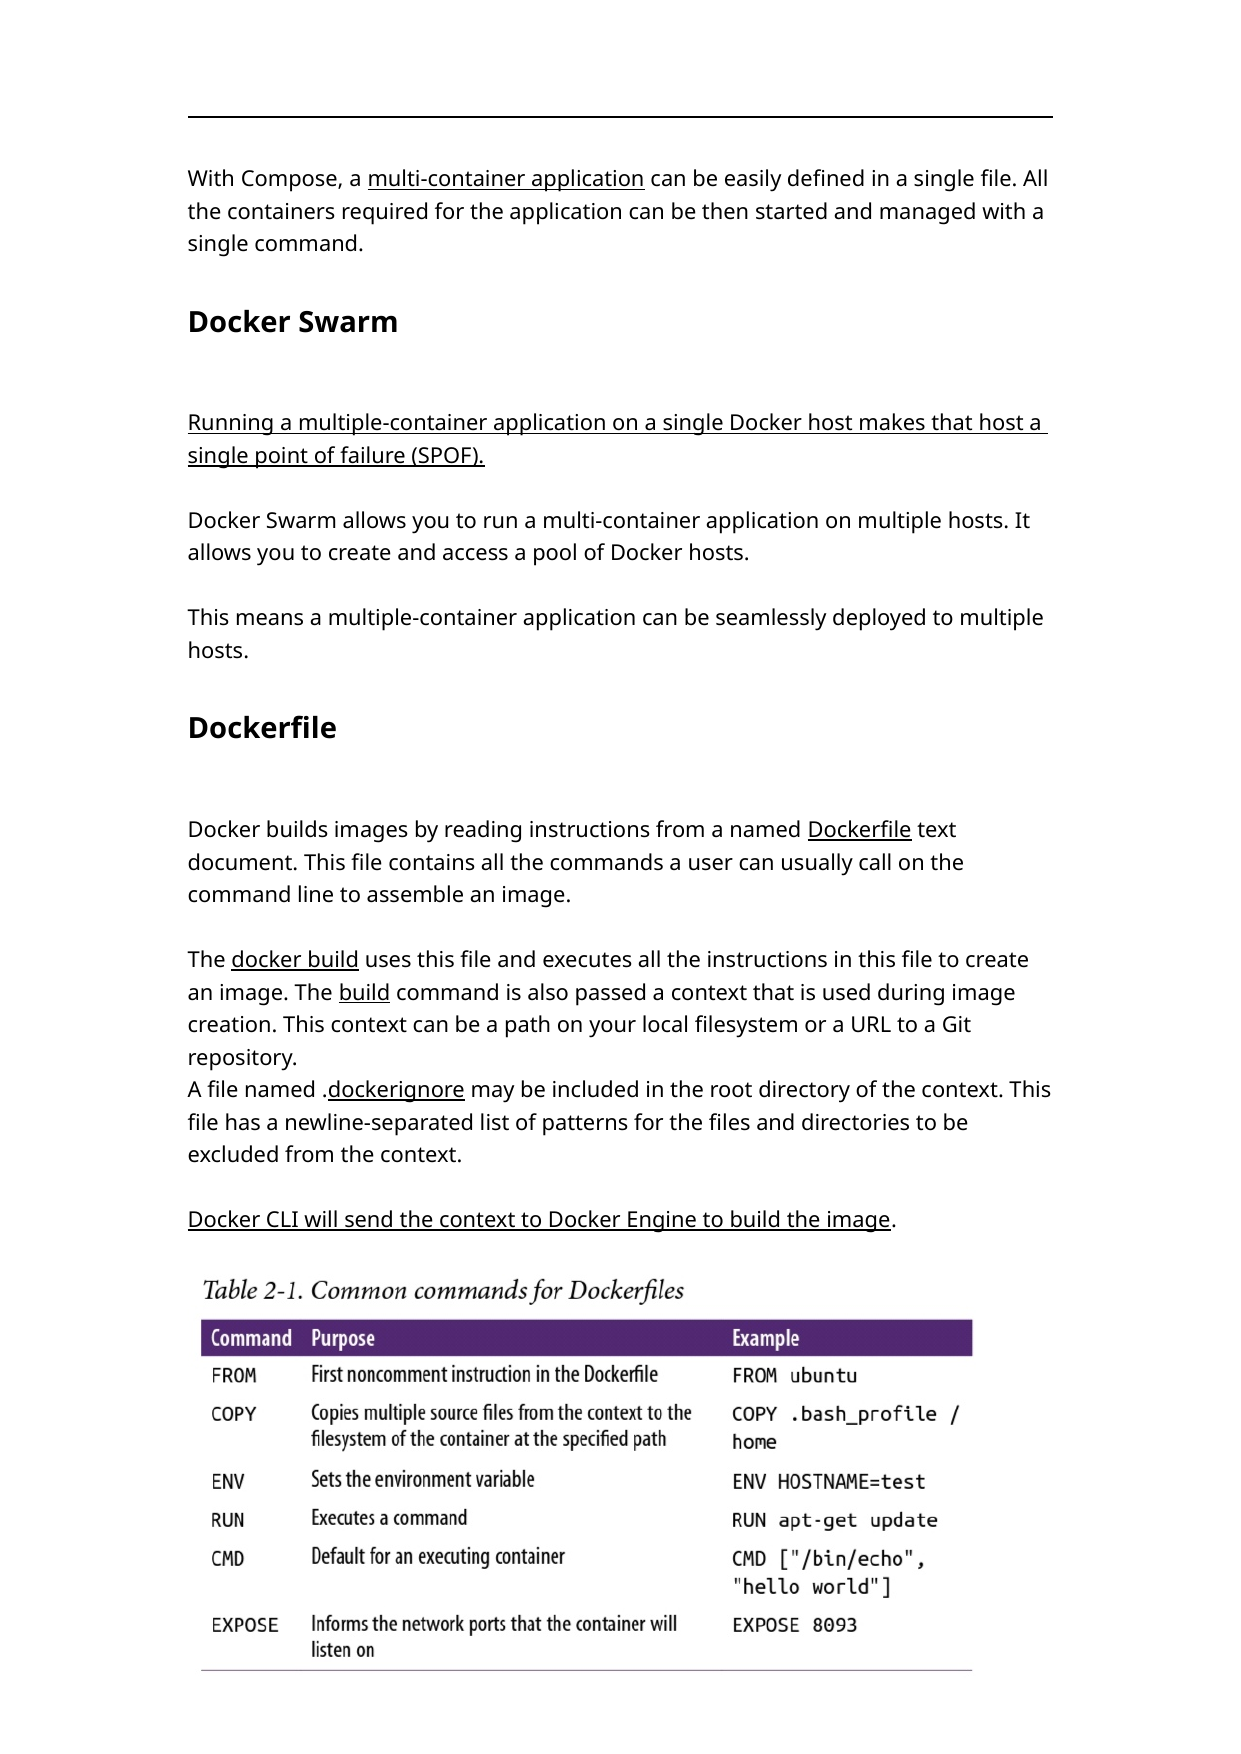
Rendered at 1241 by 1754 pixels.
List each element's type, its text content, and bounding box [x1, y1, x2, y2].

text The docker build uses this file and executes all the instructions in this file to create an image. The build command is also passed a context that is used during image creation. This context can be a path on your local filesystem or a URL to a Git repository. [187, 943, 1053, 1073]
picture [187, 1274, 977, 1680]
text Docker Swarm allows you to run a multi-container application on multiple hosts. It allows you to create and access a pool of Docker hosts. [187, 503, 1053, 568]
text Running a multiple-container application on a single Docker host makes that host a single point of failure (SPOF). [187, 406, 1053, 471]
text With Compose, a multi-container application can be easily defined in a single file. All the containers required for the application can be then started and managed with a single command. [187, 162, 1053, 259]
text This means a multiple-container application can be seamlessly deployed to multiple hosts. [187, 601, 1053, 666]
text Docker CLI will send the context to Docker Engine to build the image. [187, 1203, 1053, 1235]
subtitle Dockerfile [187, 695, 1053, 760]
subtitle Docker Swarm [187, 289, 1053, 354]
text A file named .dockerignore may be included in the root directory of the context. This file has a newline-separated list of patterns for the files and directories to be excluded from the context. [187, 1073, 1053, 1170]
text Docker builds images by reading instructions from a named Dockerfile text document. This file contains all the commands a user can usually call on the command line to assemble an image. [187, 813, 1053, 910]
